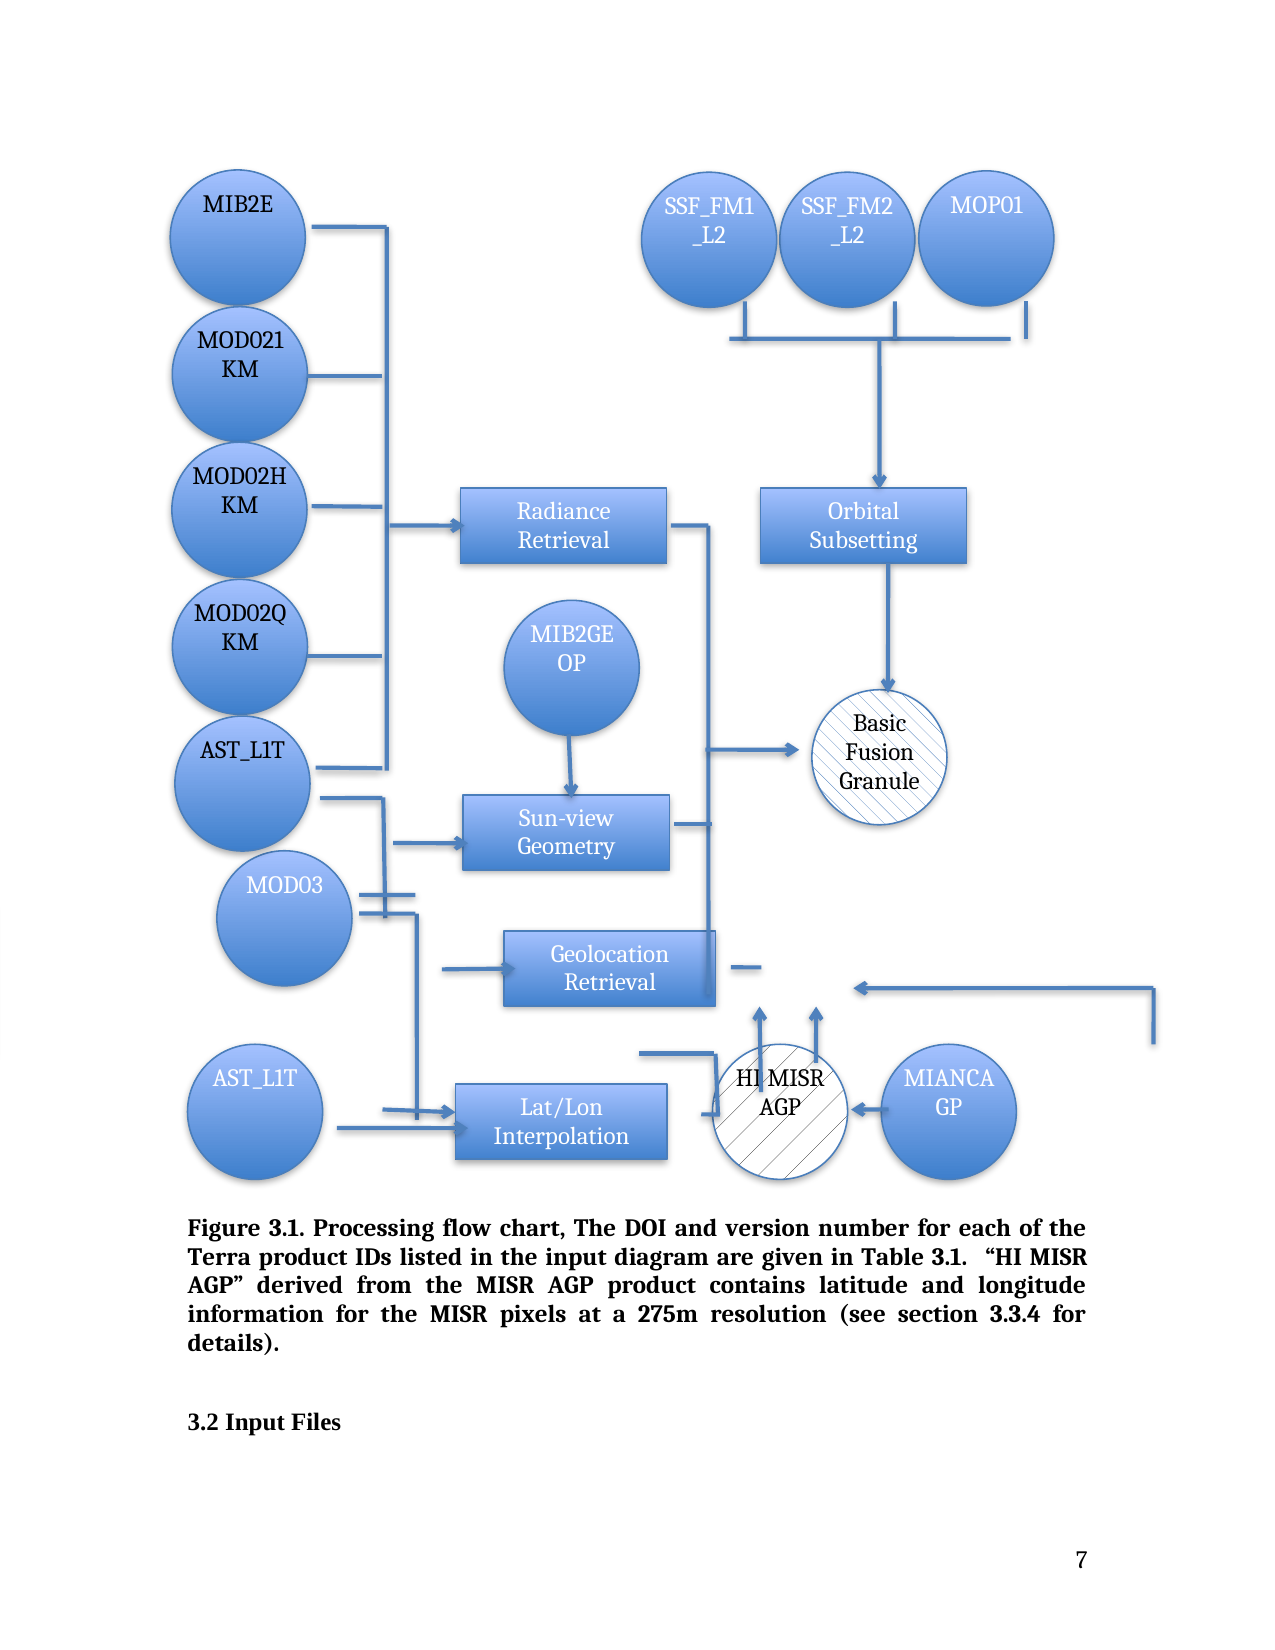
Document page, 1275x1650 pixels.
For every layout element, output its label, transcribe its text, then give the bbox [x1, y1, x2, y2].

text Figure 3.1. Processing flow chart, The DOI and version number for each of the Terra product IDs listed in the input diagram are given in Table 3.1. “HI MISR AGP” derived from the MISR AGP product contains latitude and longitude information for the MISR pixels at a 275m resolution (see section 3.3.4 for details). [187, 1214, 1087, 1357]
subtitle 3.2 Input Files [187, 1407, 1087, 1436]
